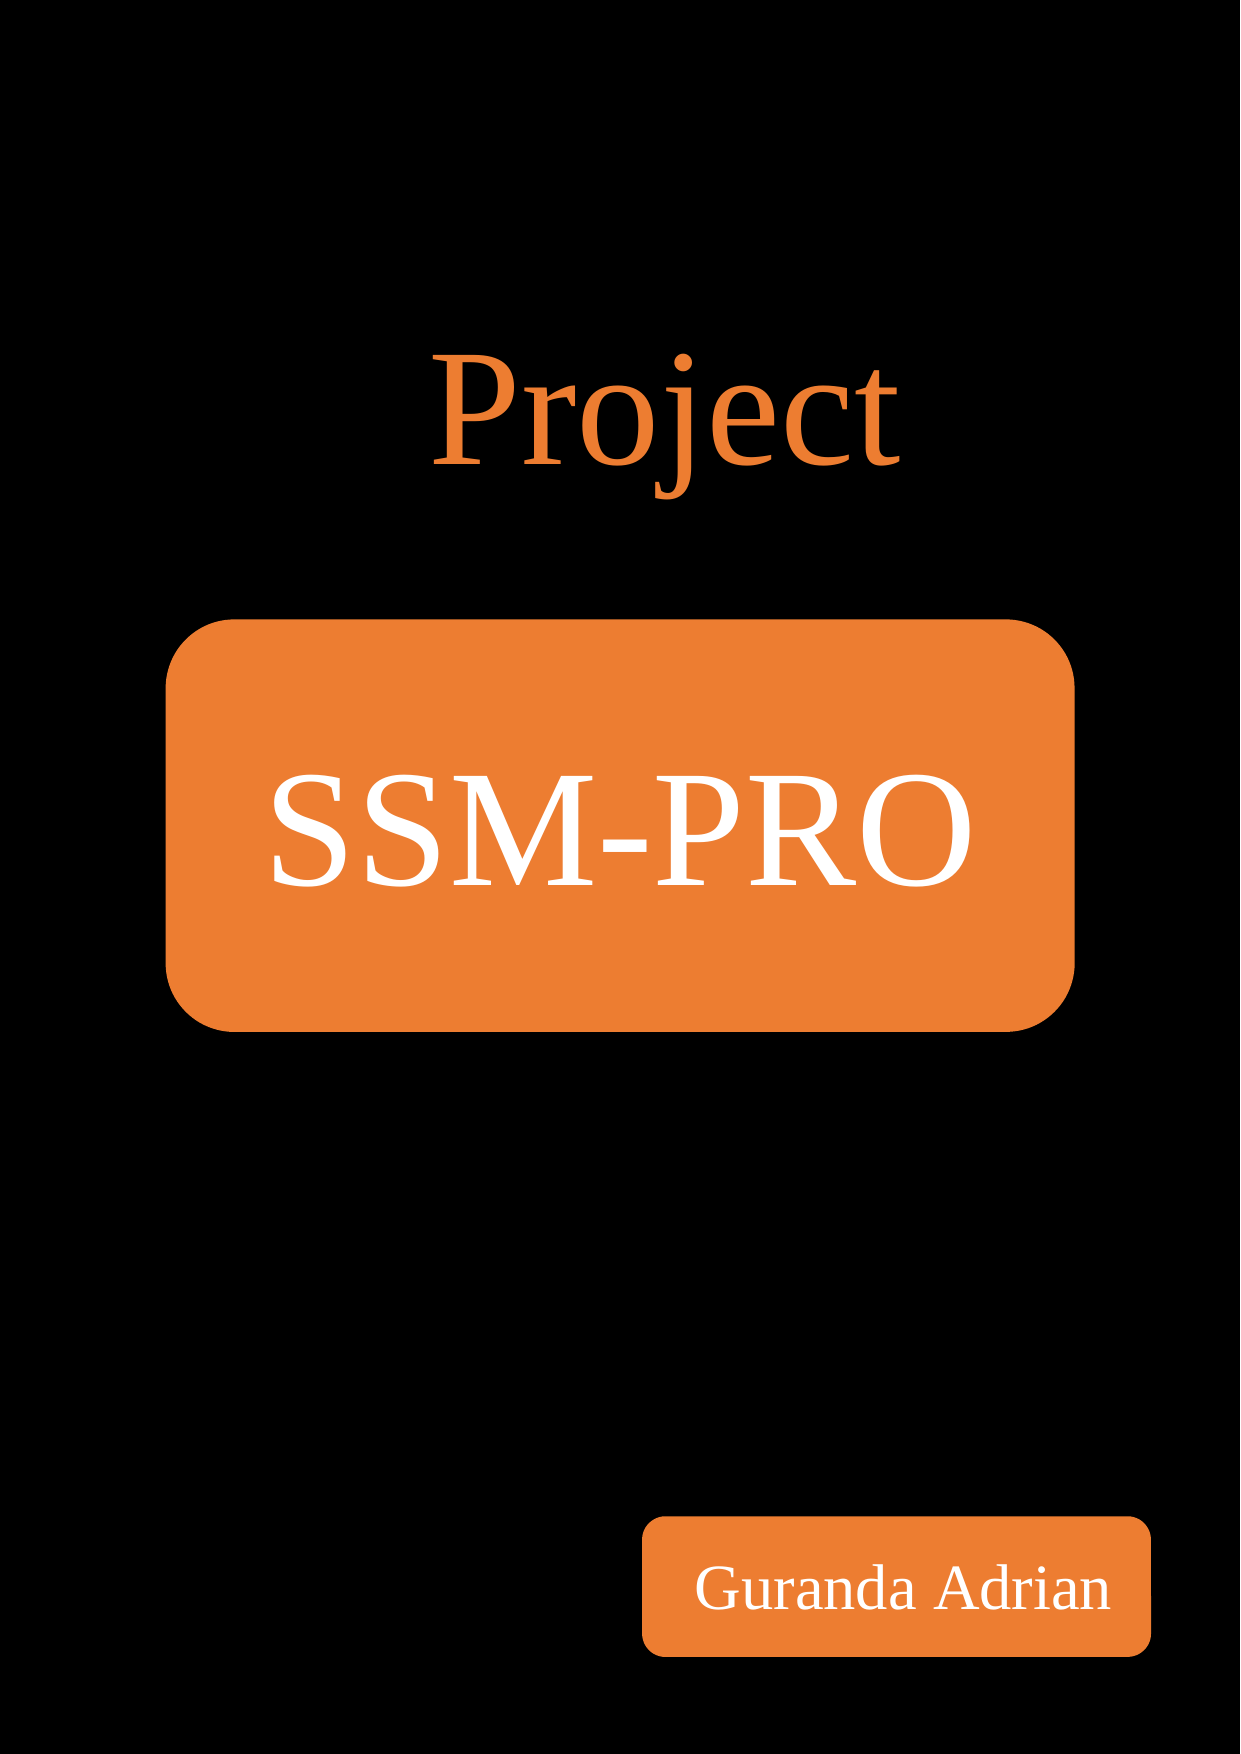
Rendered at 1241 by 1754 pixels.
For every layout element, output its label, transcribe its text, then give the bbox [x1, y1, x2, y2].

text Project [177, 309, 1152, 501]
